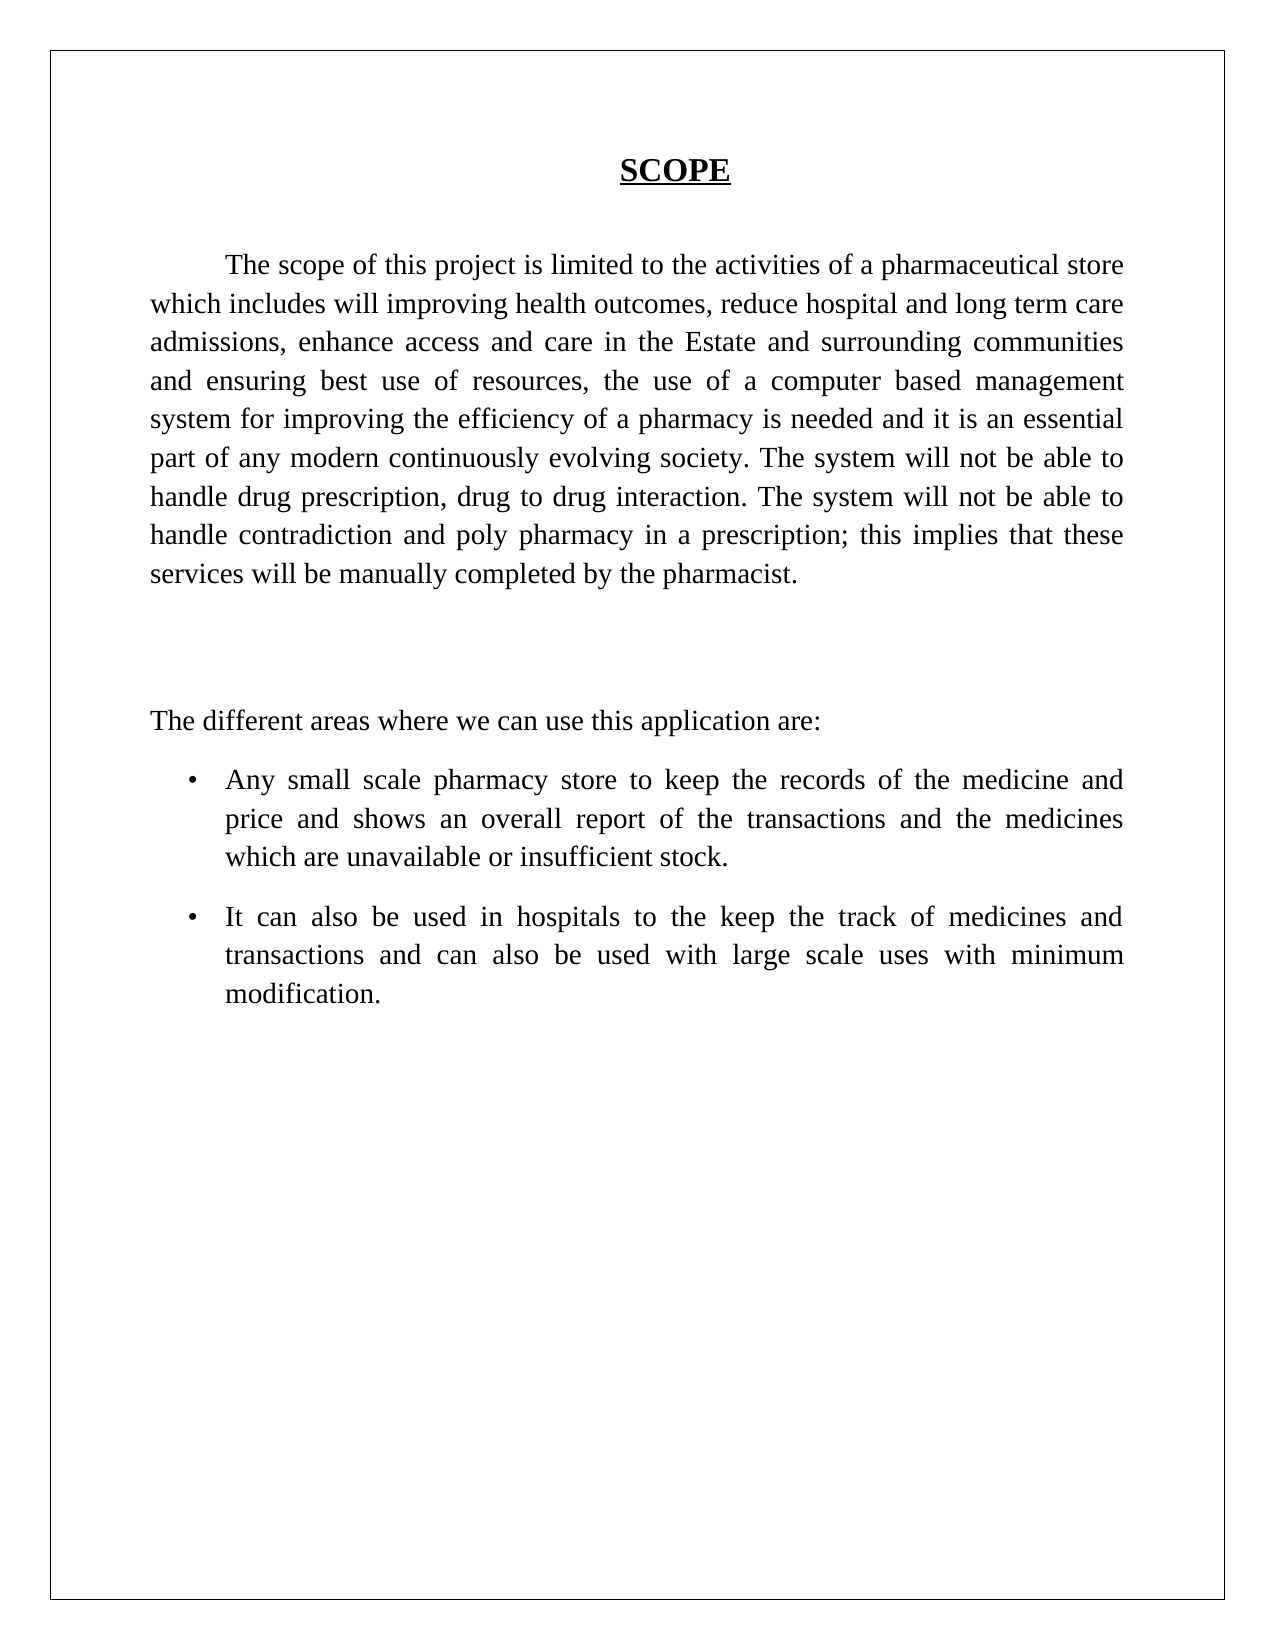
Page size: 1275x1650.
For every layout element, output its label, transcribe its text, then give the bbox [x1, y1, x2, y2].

text The scope of this project is limited to the activities of a pharmaceutical store which includes will improving health outcomes, reduce hospital and long term care admissions, enhance access and care in the Estate and surrounding communities and ensuring best use of resources, the use of a computer based management system for improving the efficiency of a pharmacy is needed and it is an essential part of any modern continuously evolving society. The system will not be able to handle drug prescription, drug to drug interaction. The system will not be able to handle contradiction and poly pharmacy in a prescription; this implies that these services will be manually completed by the pharmacist. [150, 247, 1125, 589]
list Any small scale pharmacy store to keep the records of the medicine and price and shows an overall report of the transactions and the medicines which are unavailable or insufficient stock. [187, 762, 1125, 873]
list It can also be used in hospitals to the keep the track of medicines and transactions and can also be used with large scale uses with minimum modification. [187, 899, 1125, 1009]
list SCOPE [225, 150, 1125, 188]
text The different areas where we can use this application are: [150, 703, 1125, 737]
